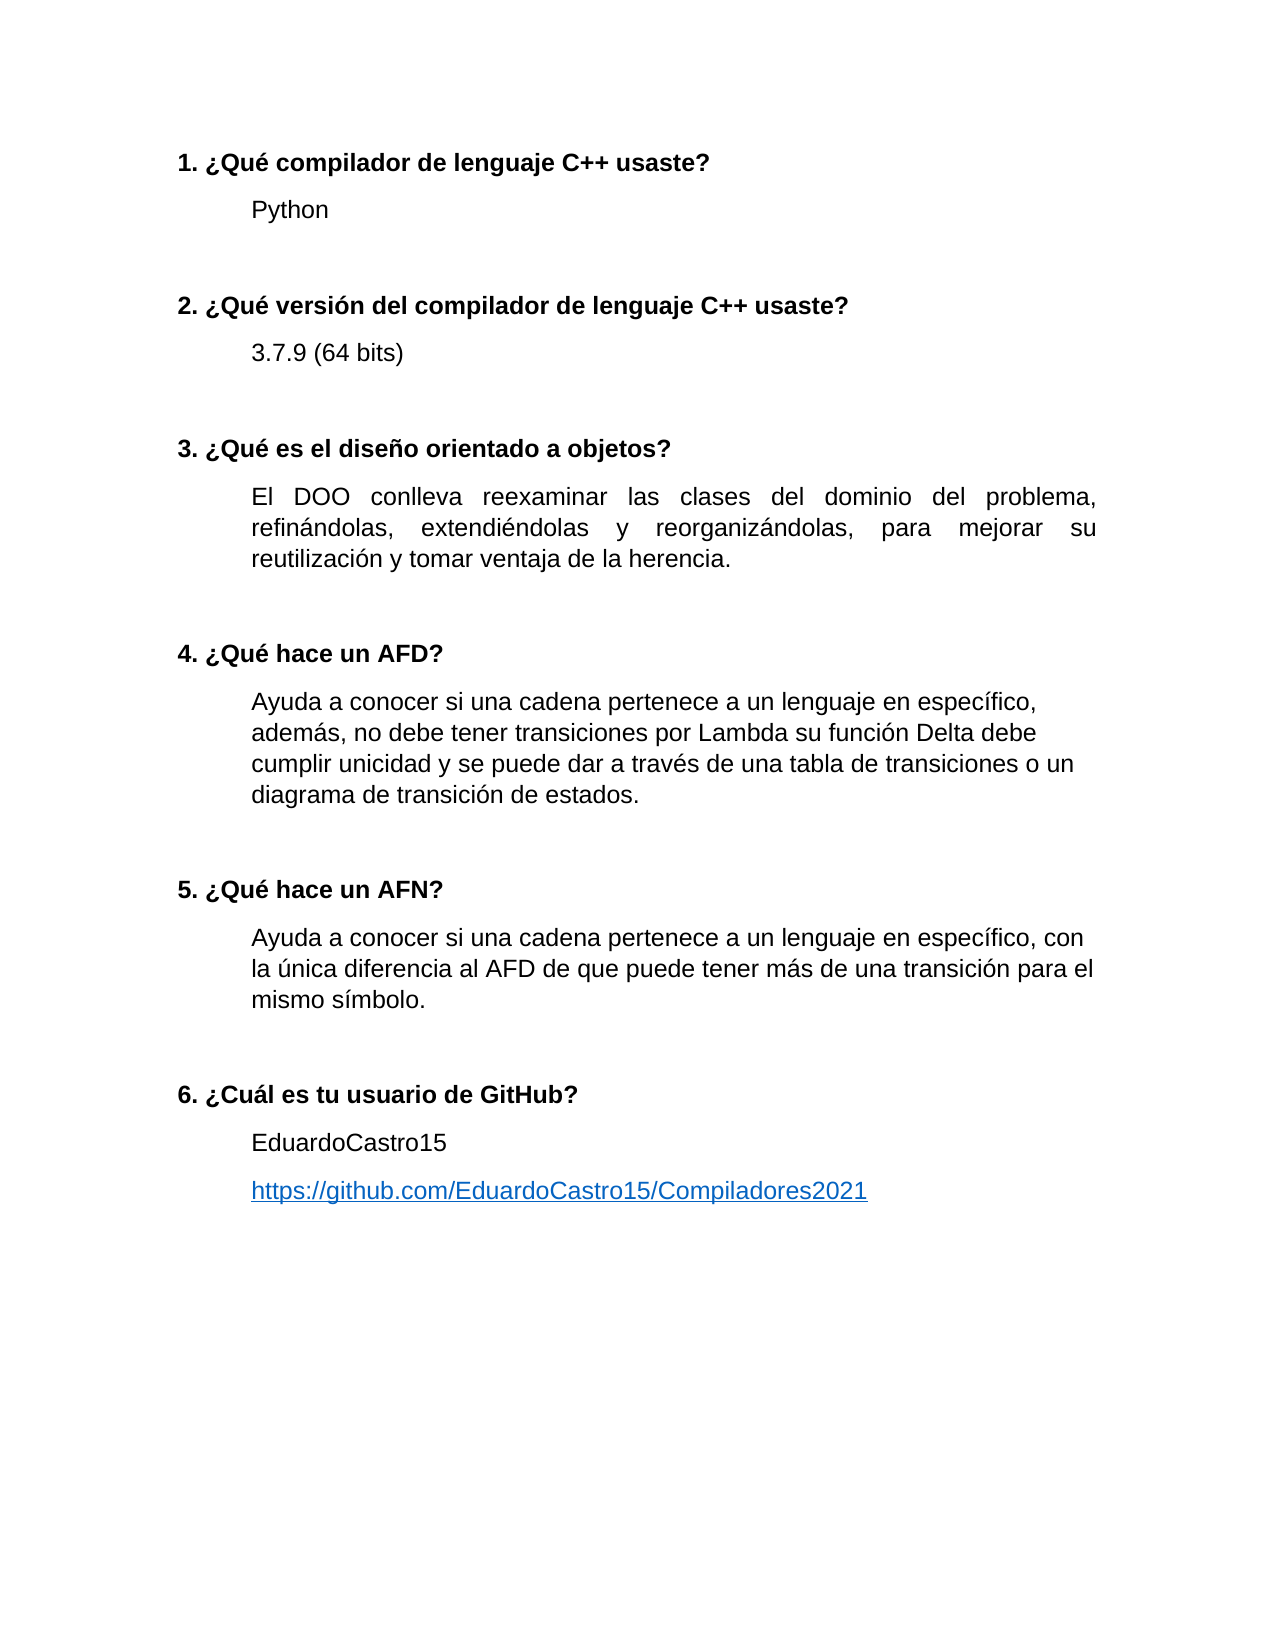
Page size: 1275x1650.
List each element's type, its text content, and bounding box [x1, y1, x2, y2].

text Ayuda a conocer si una cadena pertenece a un lenguaje en específico, con la única diferencia al AFD de que puede tener más de una transición para el mismo símbolo. [251, 923, 1098, 1014]
text 1. ¿Qué compilador de lenguaje C++ usaste? [177, 148, 1098, 176]
text https://github.com/EduardoCastro15/Compiladores2021 [177, 1176, 1098, 1205]
text 2. ¿Qué versión del compilador de lenguaje C++ usaste? [177, 291, 1098, 319]
text El DOO conlleva reexaminar las clases del dominio del problema, refinándolas, extendiéndolas y reorganizándolas, para mejorar su reutilización y tomar ventaja de la herencia. [251, 482, 1098, 572]
text 6. ¿Cuál es tu usuario de GitHub? [177, 1081, 1098, 1109]
text 5. ¿Qué hace un AFN? [177, 875, 1098, 904]
text 4. ¿Qué hace un AFD? [177, 639, 1098, 668]
text EduardoCastro15 [177, 1128, 1098, 1157]
text Ayuda a conocer si una cadena pertenece a un lenguaje en específico, además, no debe tener transiciones por Lambda su función Delta debe cumplir unicidad y se puede dar a través de una tabla de transiciones o un diagrama de transición de estados. [251, 687, 1098, 809]
text 3.7.9 (64 bits) [177, 338, 1098, 367]
text 3. ¿Qué es el diseño orientado a objetos? [177, 434, 1098, 463]
text Python [177, 195, 1098, 224]
